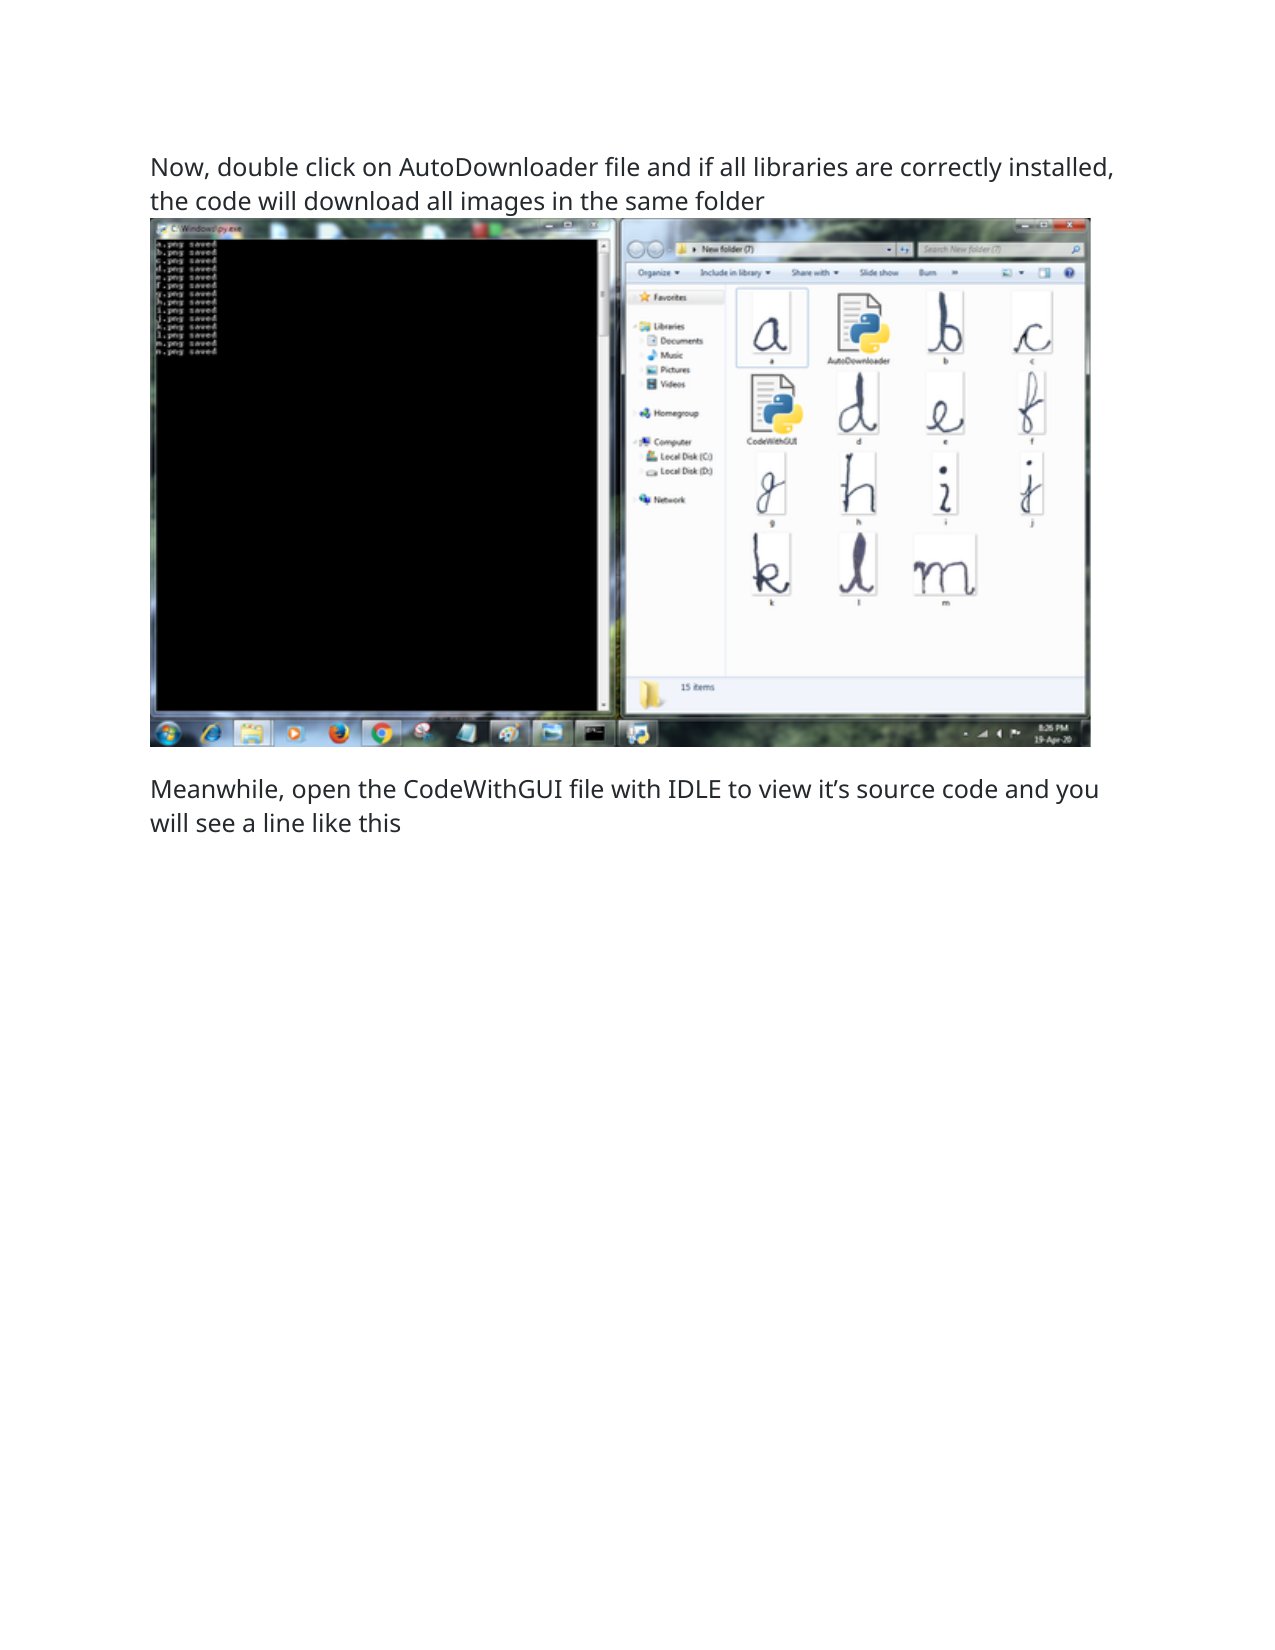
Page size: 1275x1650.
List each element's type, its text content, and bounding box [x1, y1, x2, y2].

picture [150, 218, 1091, 747]
text Meanwhile, open the CodeWithGUI file with IDLE to view it’s source code and you will see a line like this [150, 771, 1125, 839]
